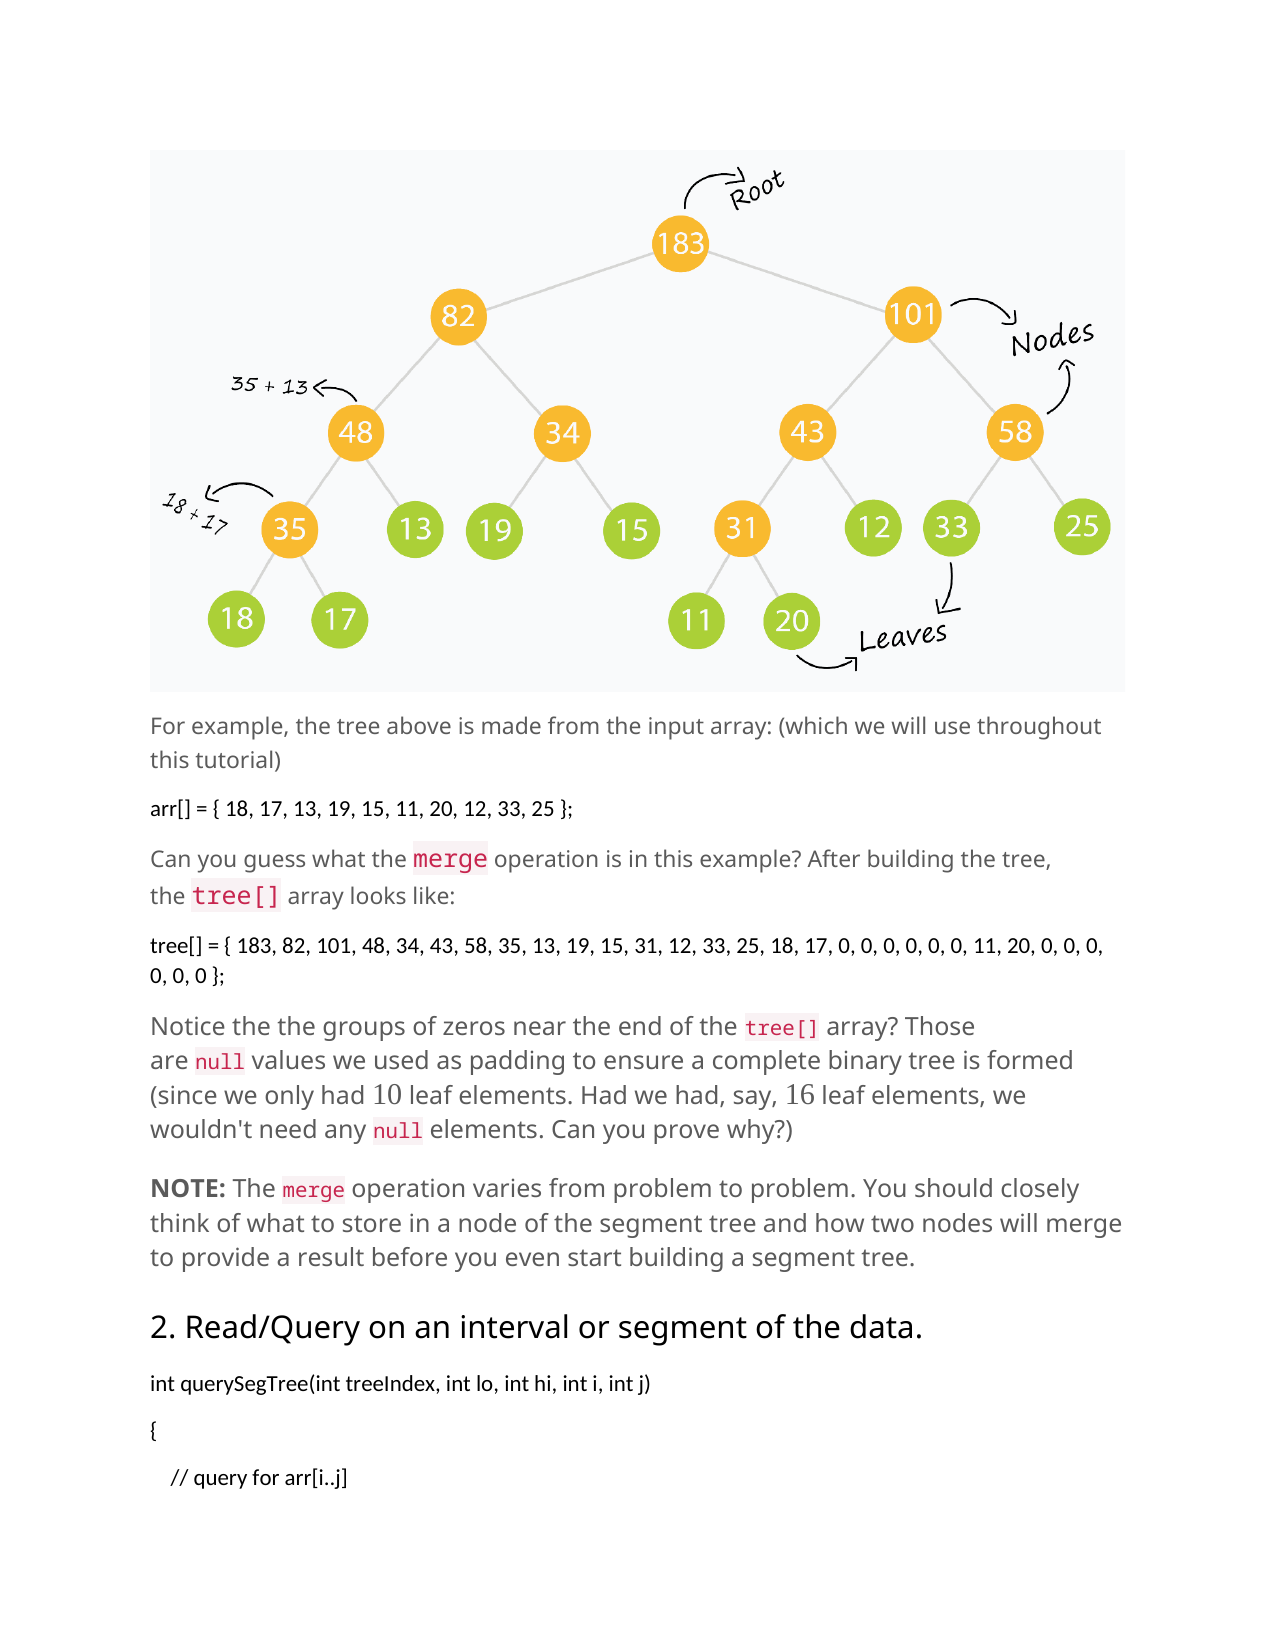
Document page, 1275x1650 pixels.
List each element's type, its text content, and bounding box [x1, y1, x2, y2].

text // query for arr[i..j] [150, 1463, 1125, 1491]
text tree[] = { 183, 82, 101, 48, 34, 43, 58, 35, 13, 19, 15, 31, 12, 33, 25, 18, 17, 0, 0, 0, 0, 0, 0, 11, 20, 0, 0, 0, 0, 0, 0 }; [150, 931, 1125, 989]
text For example, the tree above is made from the input array: (which we will use throughout this tutorial) [150, 710, 1125, 775]
text arr[] = { 18, 17, 13, 19, 15, 11, 20, 12, 33, 25 }; [150, 794, 1125, 822]
subtitle 2. Read/Query on an interval or segment of the data. [150, 1305, 1125, 1348]
text NOTE: The merge operation varies from problem to problem. You should closely think of what to store in a node of the segment tree and how two nodes will merge to provide a result before you even start building a segment tree. [150, 1171, 1125, 1273]
text int querySegTree(int treeIndex, int lo, int hi, int i, int j) [150, 1369, 1125, 1397]
text { [150, 1416, 1125, 1444]
text Notice the the groups of zeros near the end of the tree[] array? Those are null values we used as padding to ensure a complete binary tree is formed (since we only had 10 leaf elements. Had we had, say, 16 leaf elements, we wouldn't need any null elements. Can you prove why?) [150, 1008, 1125, 1146]
text Can you guess what the merge operation is in this example? After building the tree, the tree[] array looks like: [150, 841, 1125, 912]
picture [150, 150, 1125, 692]
